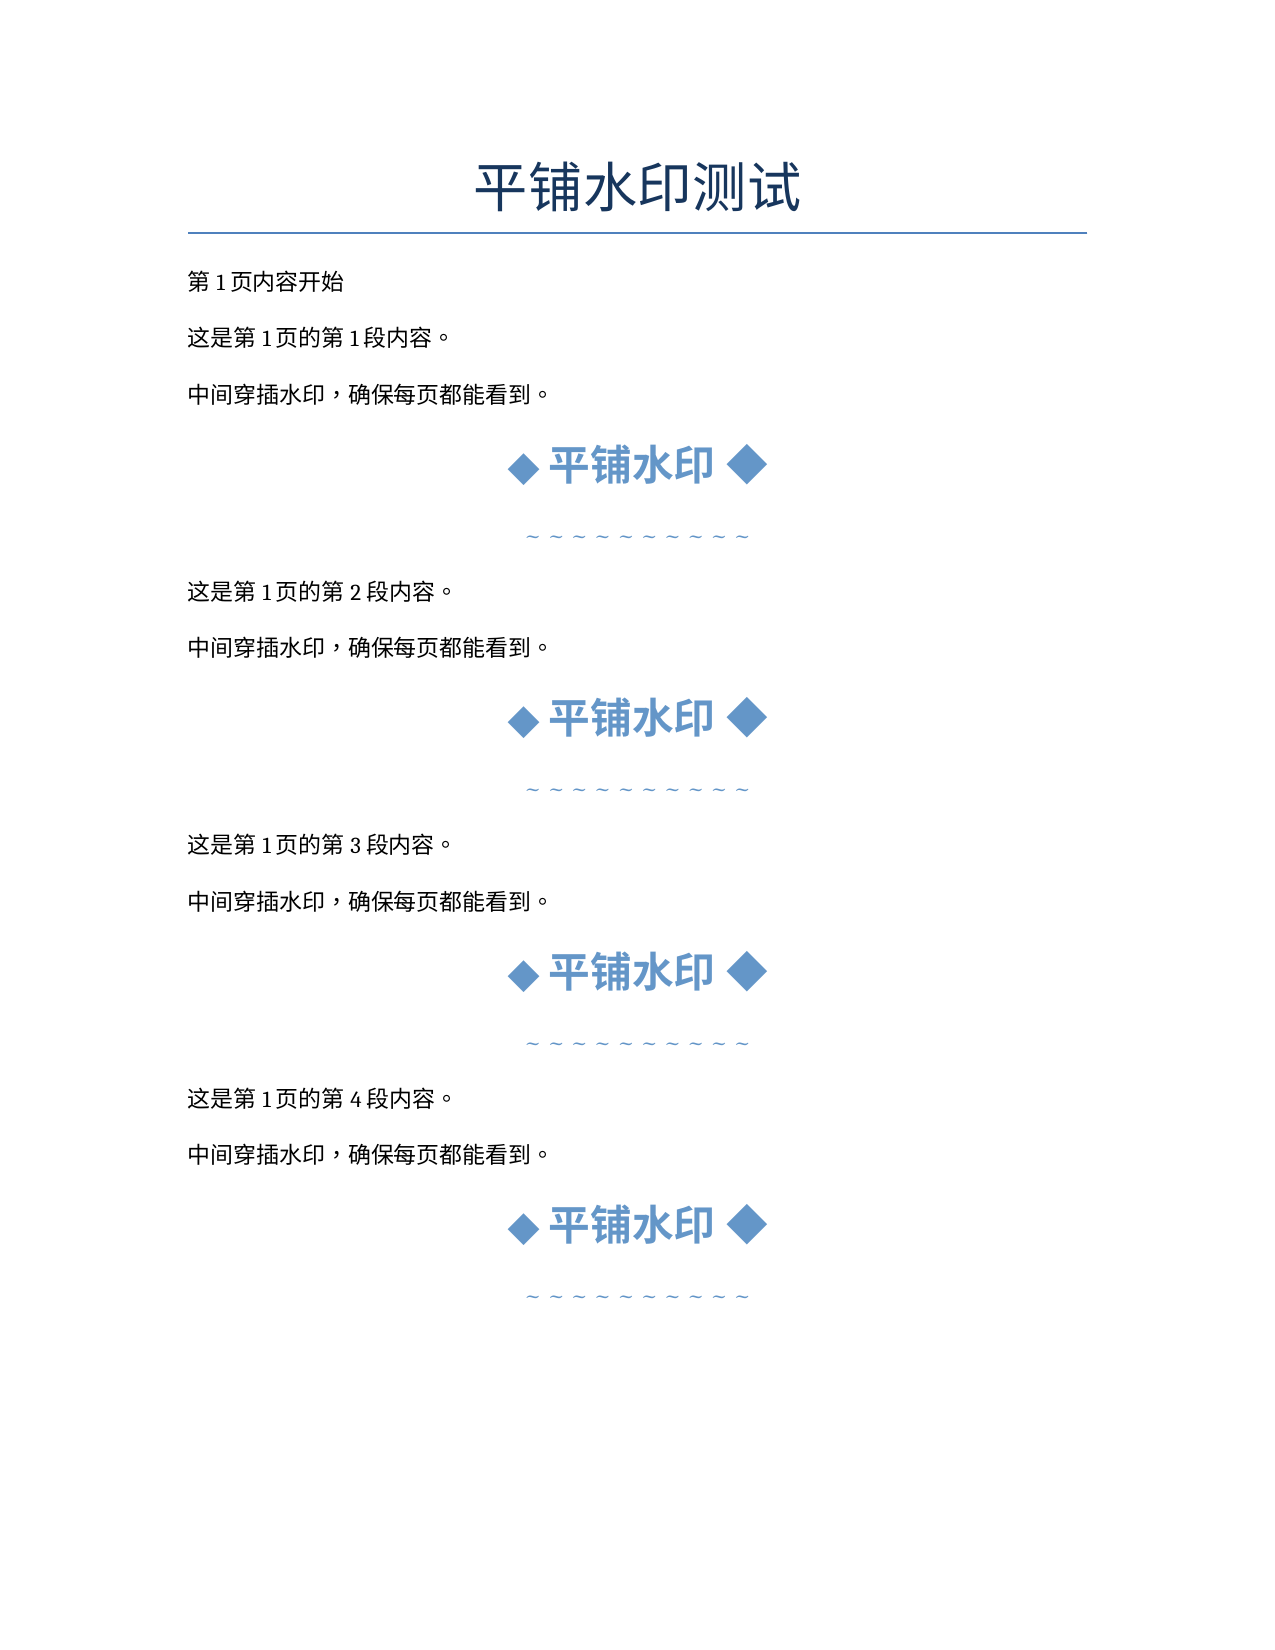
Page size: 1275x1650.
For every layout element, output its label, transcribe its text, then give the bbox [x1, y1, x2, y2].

text ~ ~ ~ ~ ~ ~ ~ ~ ~ ~ [187, 1282, 1087, 1311]
text ◆ 平铺水印 ◆ [187, 689, 1087, 746]
text 中间穿插水印，确保每页都能看到。 [187, 632, 1087, 664]
text ◆ 平铺水印 ◆ [187, 436, 1087, 492]
text ~ ~ ~ ~ ~ ~ ~ ~ ~ ~ [187, 775, 1087, 804]
text ◆ 平铺水印 ◆ [187, 1196, 1087, 1253]
text ~ ~ ~ ~ ~ ~ ~ ~ ~ ~ [187, 1029, 1087, 1057]
text 中间穿插水印，确保每页都能看到。 [187, 379, 1087, 410]
text ~ ~ ~ ~ ~ ~ ~ ~ ~ ~ [187, 522, 1087, 551]
text 这是第 1 页的第 2 段内容。 [187, 576, 1087, 607]
text 中间穿插水印，确保每页都能看到。 [187, 886, 1087, 917]
text ◆ 平铺水印 ◆ [187, 943, 1087, 999]
text 中间穿插水印，确保每页都能看到。 [187, 1139, 1087, 1171]
text 这是第 1 页的第 3 段内容。 [187, 829, 1087, 860]
title 平铺水印测试 [187, 150, 1087, 234]
text 第 1 页内容开始 [187, 265, 1087, 297]
text 这是第 1 页的第 1 段内容。 [187, 322, 1087, 353]
text 这是第 1 页的第 4 段内容。 [187, 1082, 1087, 1114]
